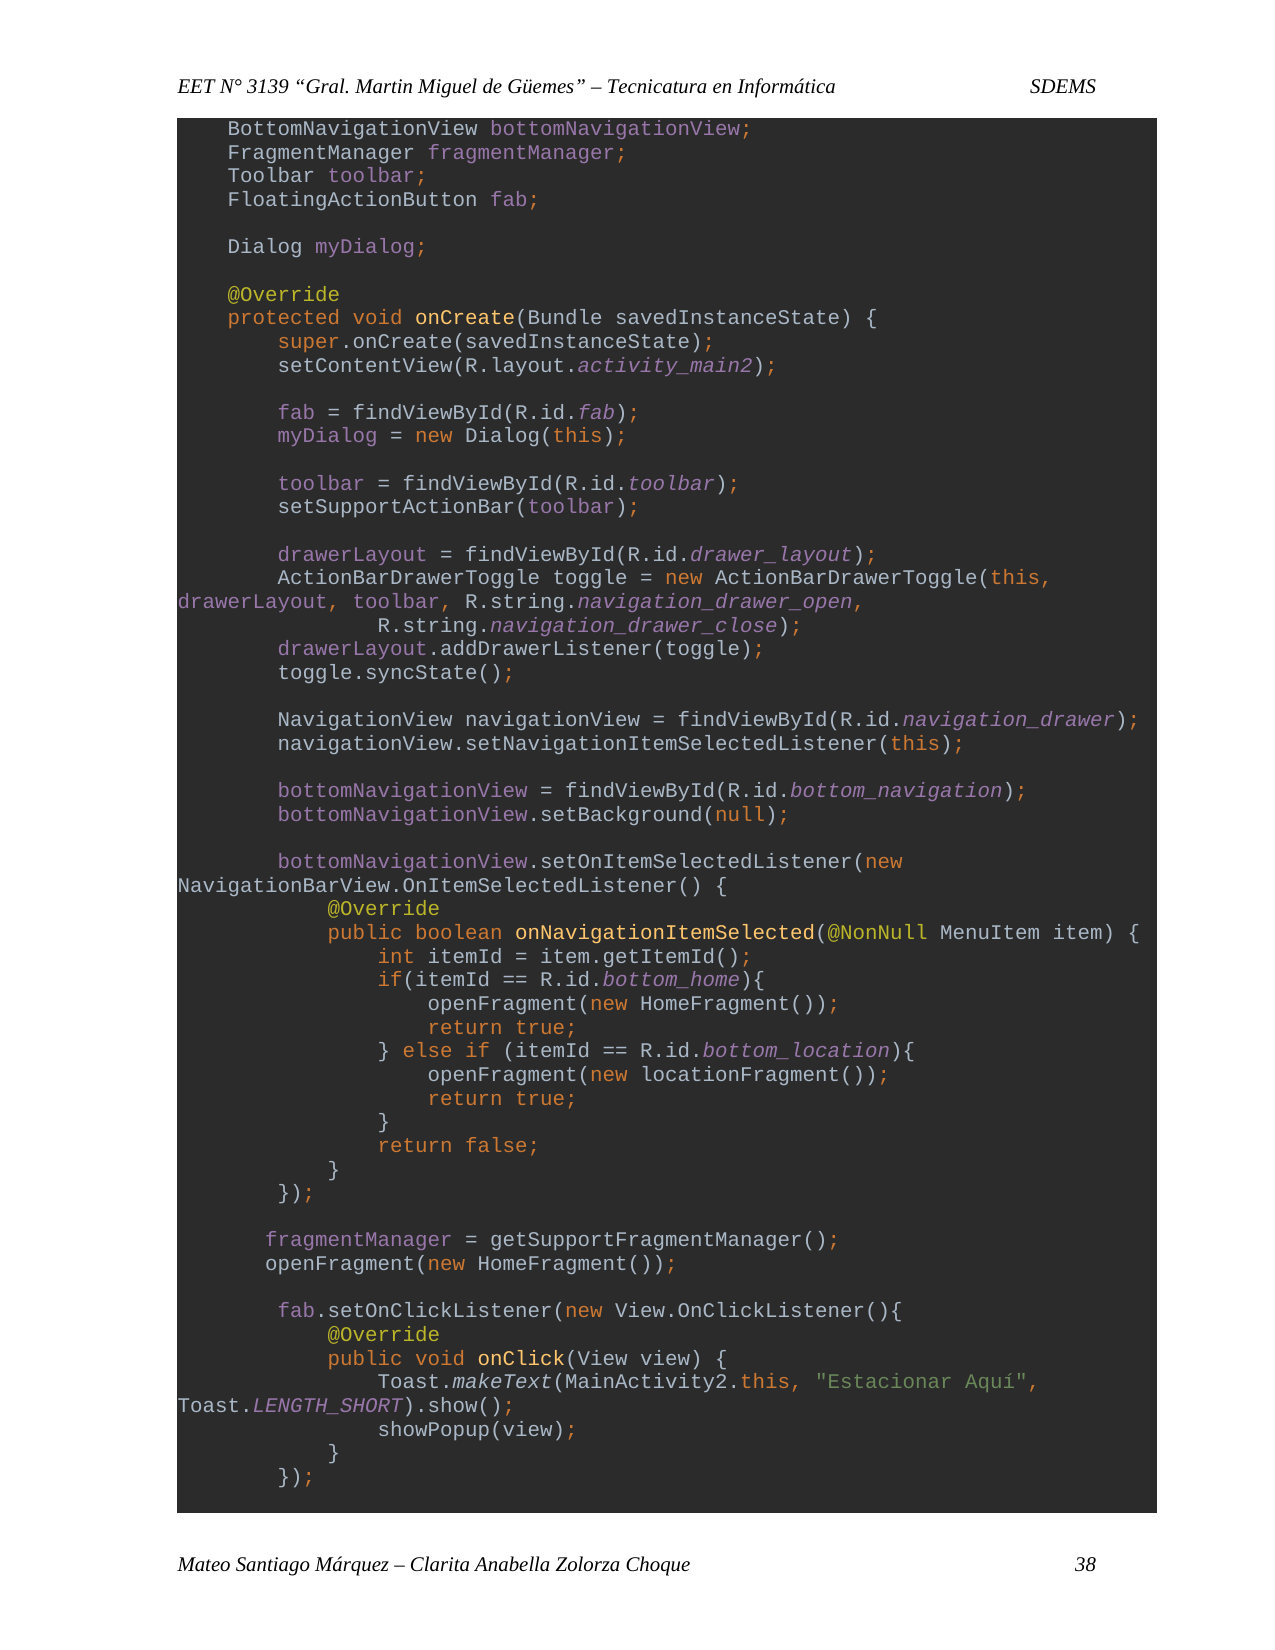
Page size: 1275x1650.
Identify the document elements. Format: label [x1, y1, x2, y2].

text [177, 118, 1157, 1513]
